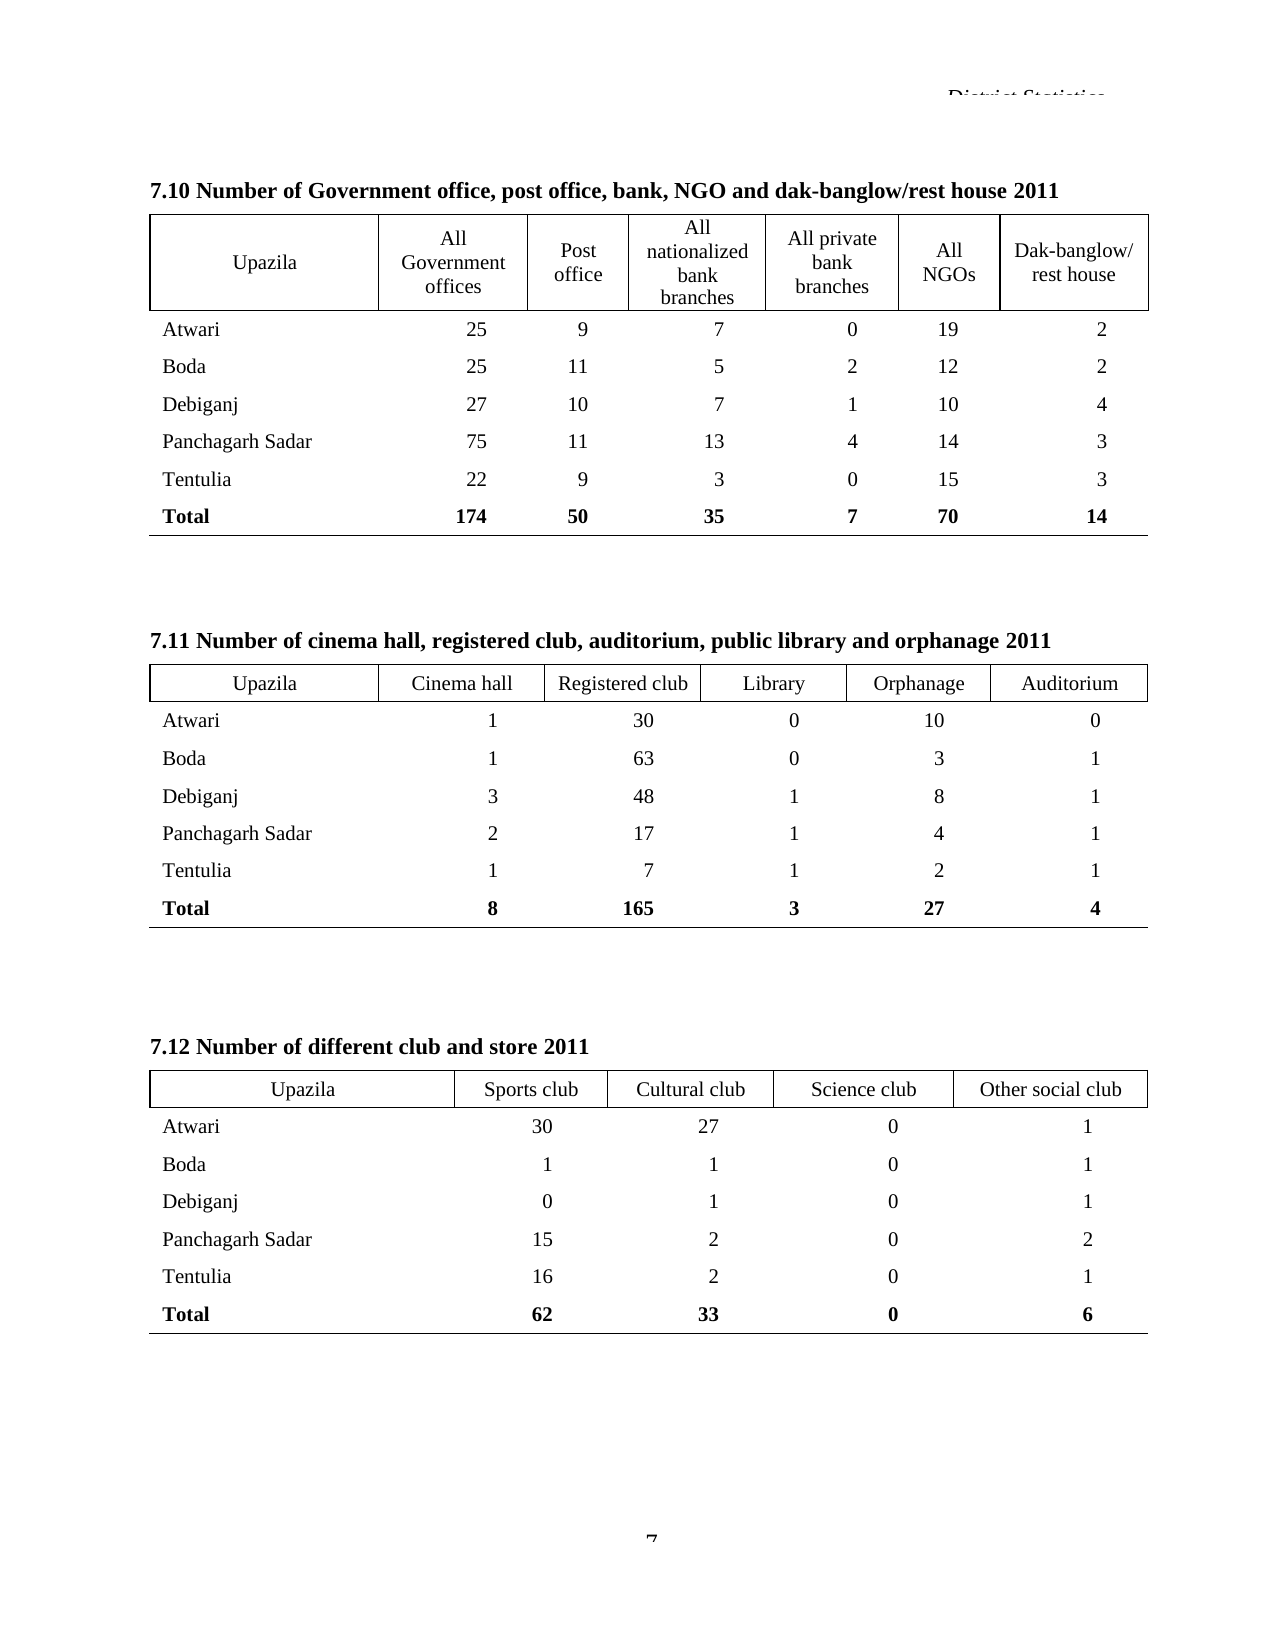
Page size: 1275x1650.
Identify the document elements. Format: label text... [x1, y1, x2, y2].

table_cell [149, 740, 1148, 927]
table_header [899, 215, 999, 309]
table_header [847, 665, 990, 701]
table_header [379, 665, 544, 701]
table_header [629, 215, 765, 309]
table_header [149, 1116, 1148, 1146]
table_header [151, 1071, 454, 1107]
list Number of different club and store 2011 [150, 1033, 1171, 1059]
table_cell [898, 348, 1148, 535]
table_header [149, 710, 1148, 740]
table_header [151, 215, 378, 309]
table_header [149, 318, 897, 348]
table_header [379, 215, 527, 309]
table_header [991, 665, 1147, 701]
list Number of cinema hall, registered club, auditorium, public library and orphanage 2011 [150, 627, 1171, 653]
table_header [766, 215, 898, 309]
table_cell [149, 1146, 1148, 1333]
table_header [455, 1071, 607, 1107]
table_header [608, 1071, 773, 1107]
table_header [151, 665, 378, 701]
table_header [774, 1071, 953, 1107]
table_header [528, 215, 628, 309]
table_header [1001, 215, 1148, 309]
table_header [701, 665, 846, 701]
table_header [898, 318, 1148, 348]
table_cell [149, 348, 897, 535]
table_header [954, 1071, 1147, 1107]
list Number of Government office, post office, bank, NGO and dak-banglow/rest house 2011 [150, 177, 1171, 203]
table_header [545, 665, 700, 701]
